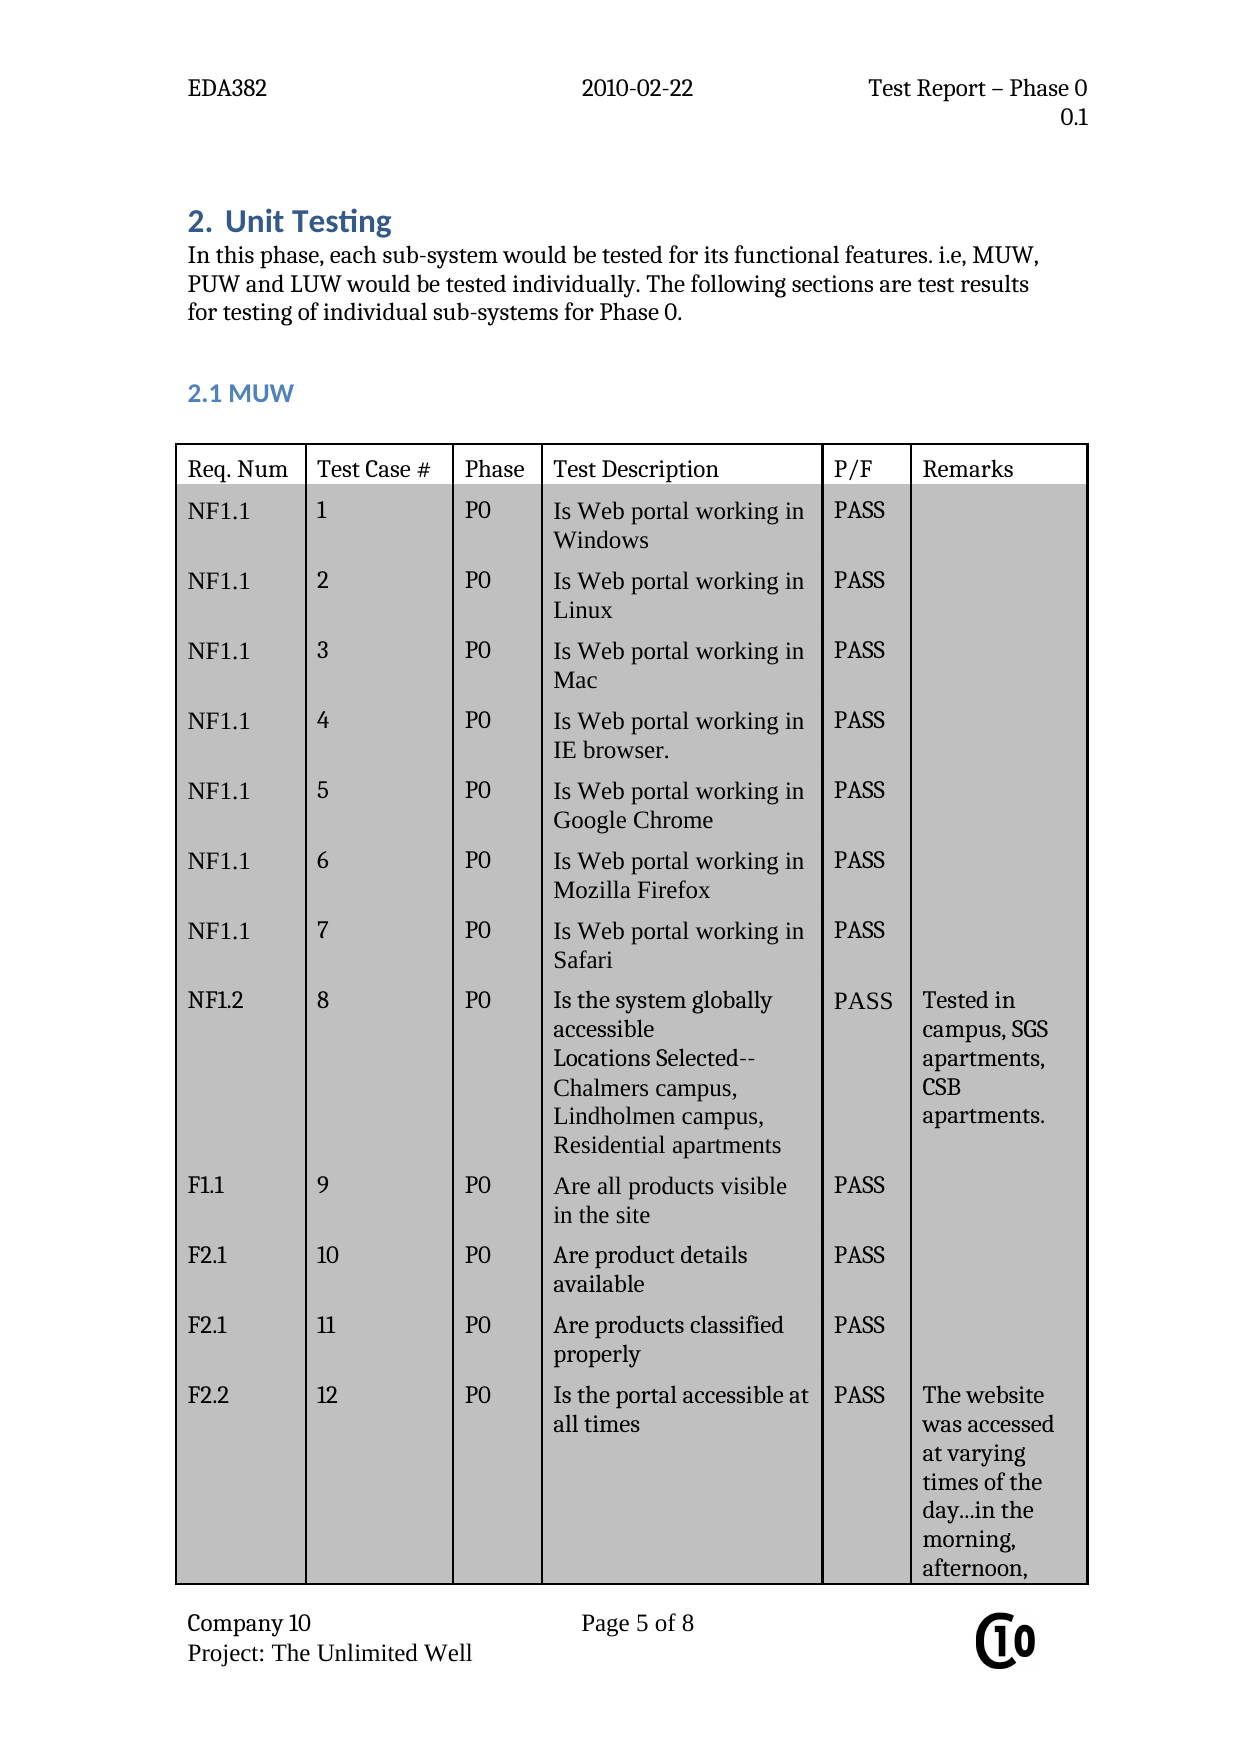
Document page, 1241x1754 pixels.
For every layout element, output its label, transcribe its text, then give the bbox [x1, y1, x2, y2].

picture [975, 1611, 1035, 1670]
table_cell 6 [307, 836, 452, 904]
table_cell PASS [824, 1371, 910, 1583]
subtitle 2.1 MUW [187, 377, 1053, 443]
table_cell Is Web portal working in Windows [543, 486, 821, 554]
table_cell 1 [307, 486, 452, 554]
table_cell 3 [307, 626, 452, 694]
table_cell Is the system globally accessible Locations Selected-- Chalmers campus, Lindholmen campus, Residential apartments [543, 976, 821, 1159]
table_cell [912, 766, 1086, 834]
table_cell Is Web portal working in Google Chrome [543, 766, 821, 834]
table_cell NF1.1 [177, 486, 305, 554]
table_cell P0 [454, 1301, 541, 1369]
table_cell PASS [824, 1231, 910, 1299]
table_cell PASS [824, 626, 910, 694]
table_cell NF1.1 [177, 766, 305, 834]
table_cell 2 [307, 556, 452, 624]
table_cell PASS [824, 486, 910, 554]
table_cell P0 [454, 766, 541, 834]
table_cell P0 [454, 696, 541, 764]
table_cell [912, 836, 1086, 904]
table_cell F2.1 [177, 1231, 305, 1299]
subtitle Unit Testing [187, 200, 1053, 241]
table_header Remarks [912, 445, 1086, 484]
table_header Req. Num [177, 445, 305, 484]
table_cell NF1.1 [177, 836, 305, 904]
table_cell PASS [824, 766, 910, 834]
table_cell Are all products visible in the site [543, 1161, 821, 1229]
table_cell [912, 1161, 1086, 1229]
table_cell [912, 486, 1086, 554]
table_header Test Case # [307, 445, 452, 484]
table_cell 5 [307, 766, 452, 834]
table_cell Tested in campus, SGS apartments, CSB apartments. [912, 976, 1086, 1159]
table_cell [912, 626, 1086, 694]
table_cell F2.2 [177, 1371, 305, 1583]
table_cell 8 [307, 976, 452, 1159]
table_cell PASS [824, 836, 910, 904]
table_cell [912, 906, 1086, 974]
table_cell Is Web portal working in Linux [543, 556, 821, 624]
table_cell P0 [454, 556, 541, 624]
table_cell 10 [307, 1231, 452, 1299]
table_cell 4 [307, 696, 452, 764]
text In this phase, each sub-system would be tested for its functional features. i.e, MUW, PUW and LUW would be tested individually. The following sections are test results for testing of individual sub-systems for Phase 0. [187, 241, 1053, 327]
table_cell P0 [454, 906, 541, 974]
table_cell [912, 696, 1086, 764]
table_cell 9 [307, 1161, 452, 1229]
table_cell [912, 1231, 1086, 1299]
table_cell Is Web portal working in Mozilla Firefox [543, 836, 821, 904]
table_cell NF1.1 [177, 696, 305, 764]
table_cell Is Web portal working in Safari [543, 906, 821, 974]
table_cell F1.1 [177, 1161, 305, 1229]
table_cell P0 [454, 976, 541, 1159]
table_cell P0 [454, 1231, 541, 1299]
table_cell NF1.1 [177, 626, 305, 694]
table_cell P0 [454, 1371, 541, 1583]
table_cell Is Web portal working in Mac [543, 626, 821, 694]
table_cell P0 [454, 486, 541, 554]
table_cell P0 [454, 626, 541, 694]
table_cell PASS [824, 1161, 910, 1229]
table_cell NF1.1 [177, 556, 305, 624]
table_cell PASS [824, 556, 910, 624]
table_cell P0 [454, 1161, 541, 1229]
table_header Test Description [543, 445, 821, 484]
table_cell 11 [307, 1301, 452, 1369]
table_cell PASS [824, 906, 910, 974]
table_header Phase [454, 445, 541, 484]
table_cell NF1.1 [177, 906, 305, 974]
table_cell Is Web portal working in IE browser. [543, 696, 821, 764]
table_cell PASS [824, 696, 910, 764]
table_cell PASS [824, 1301, 910, 1369]
table_cell F2.1 [177, 1301, 305, 1369]
table_cell PASS [824, 976, 910, 1159]
table_cell 7 [307, 906, 452, 974]
table_cell [912, 556, 1086, 624]
table_header P/F [824, 445, 910, 484]
table_cell P0 [454, 836, 541, 904]
table_cell 12 [307, 1371, 452, 1583]
table_cell [912, 1301, 1086, 1369]
table_cell NF1.2 [177, 976, 305, 1159]
table_cell Are products classified properly [543, 1301, 821, 1369]
table_cell Are product details available [543, 1231, 821, 1299]
table_cell Is the portal accessible at all times [543, 1371, 821, 1583]
